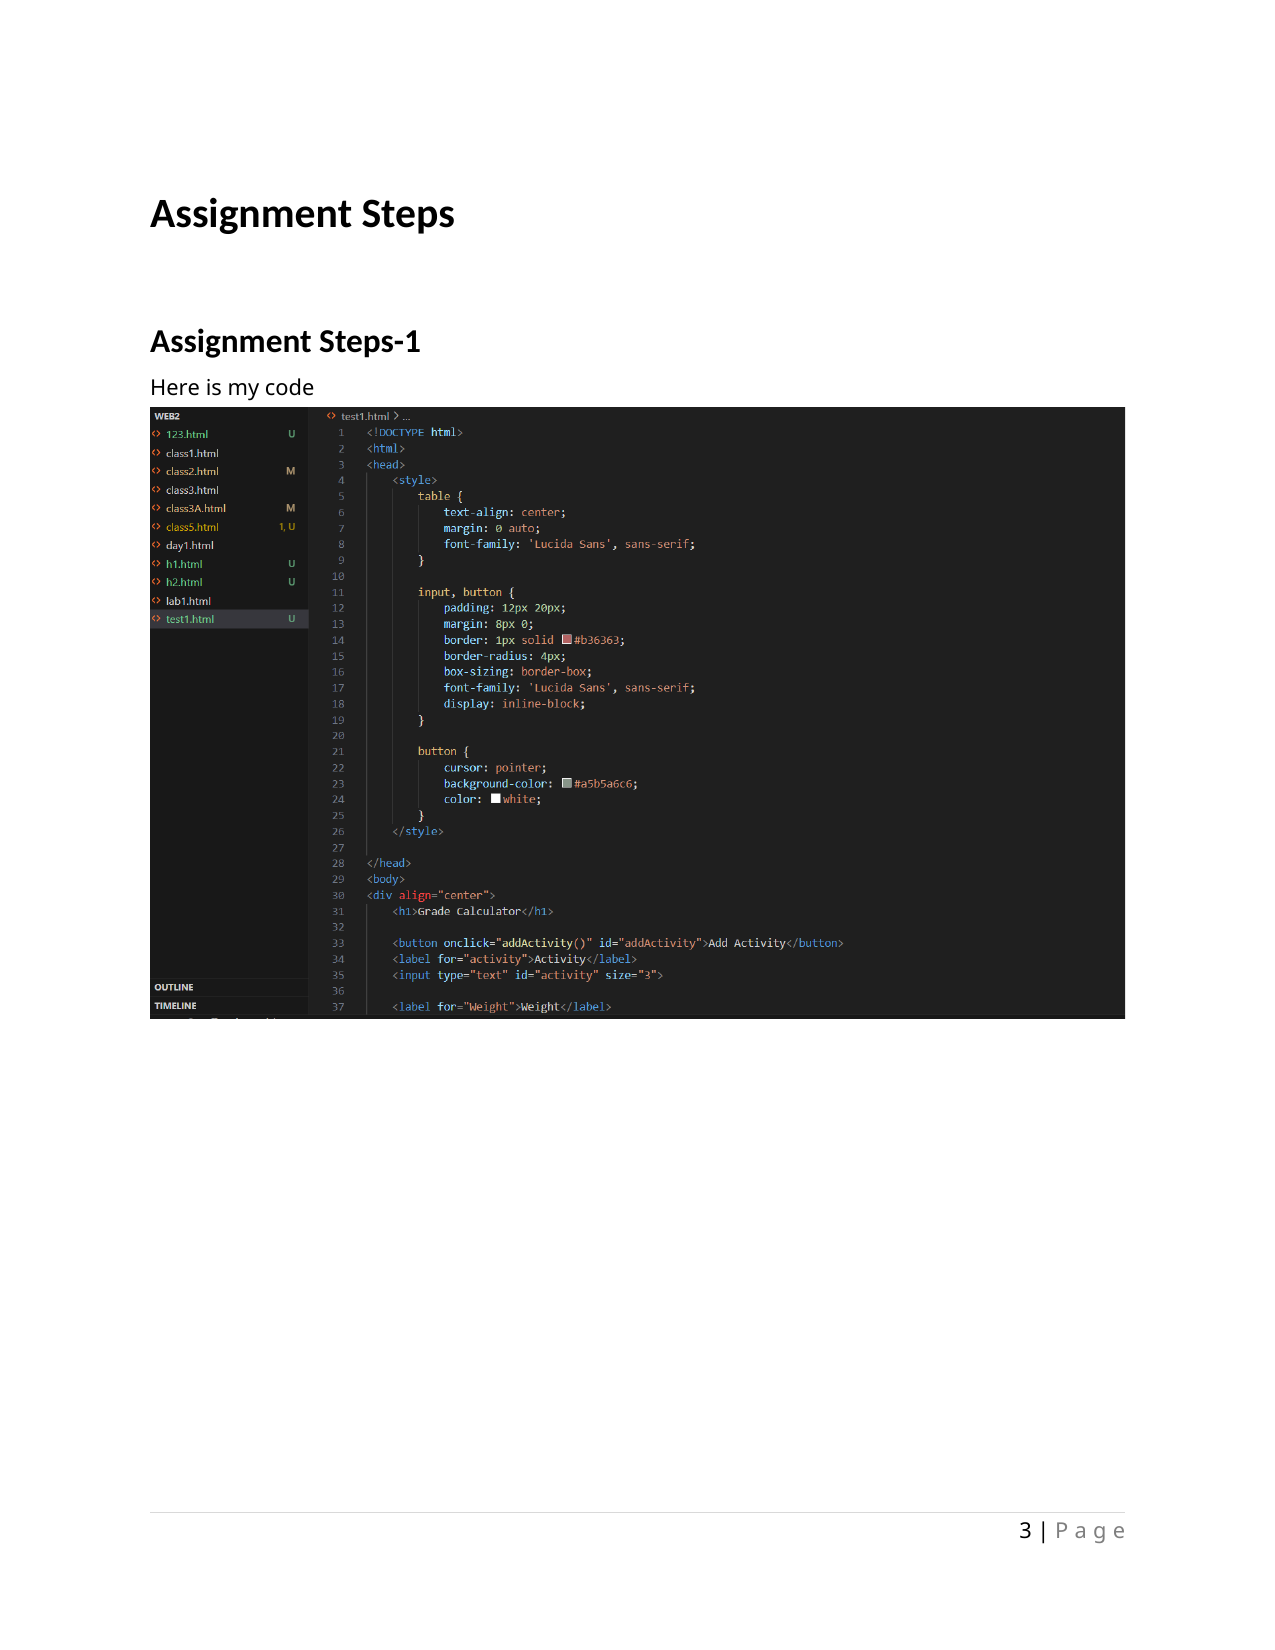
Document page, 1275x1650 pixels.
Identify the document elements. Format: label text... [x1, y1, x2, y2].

picture [150, 407, 1125, 1019]
subtitle Assignment Steps [150, 187, 1125, 238]
text Here is my code [150, 372, 1125, 407]
subtitle Assignment Steps-1 [150, 320, 1125, 360]
